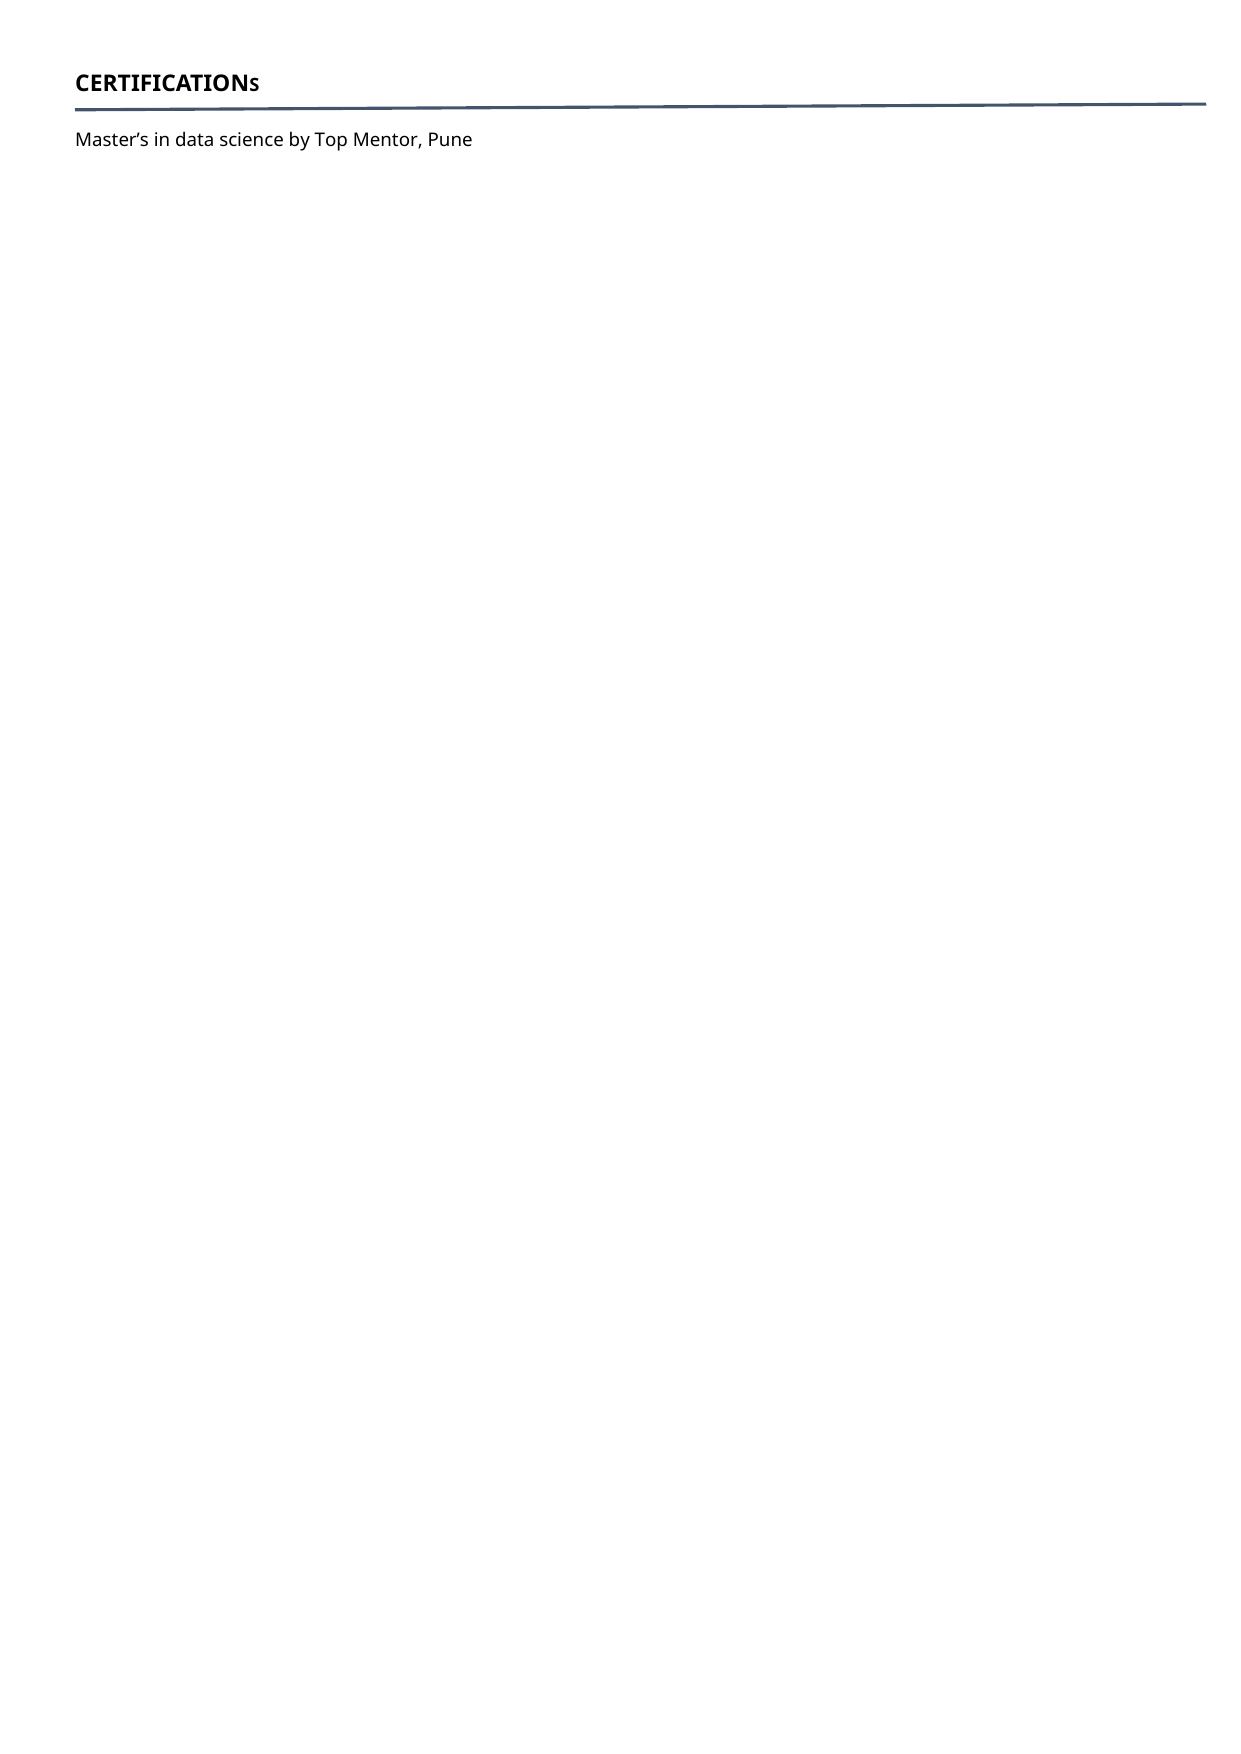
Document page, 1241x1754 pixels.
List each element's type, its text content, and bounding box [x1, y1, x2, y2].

text CERTIFICATIONs [75, 67, 1182, 98]
text Master’s in data science by Top Mentor, Pune [75, 126, 1182, 152]
